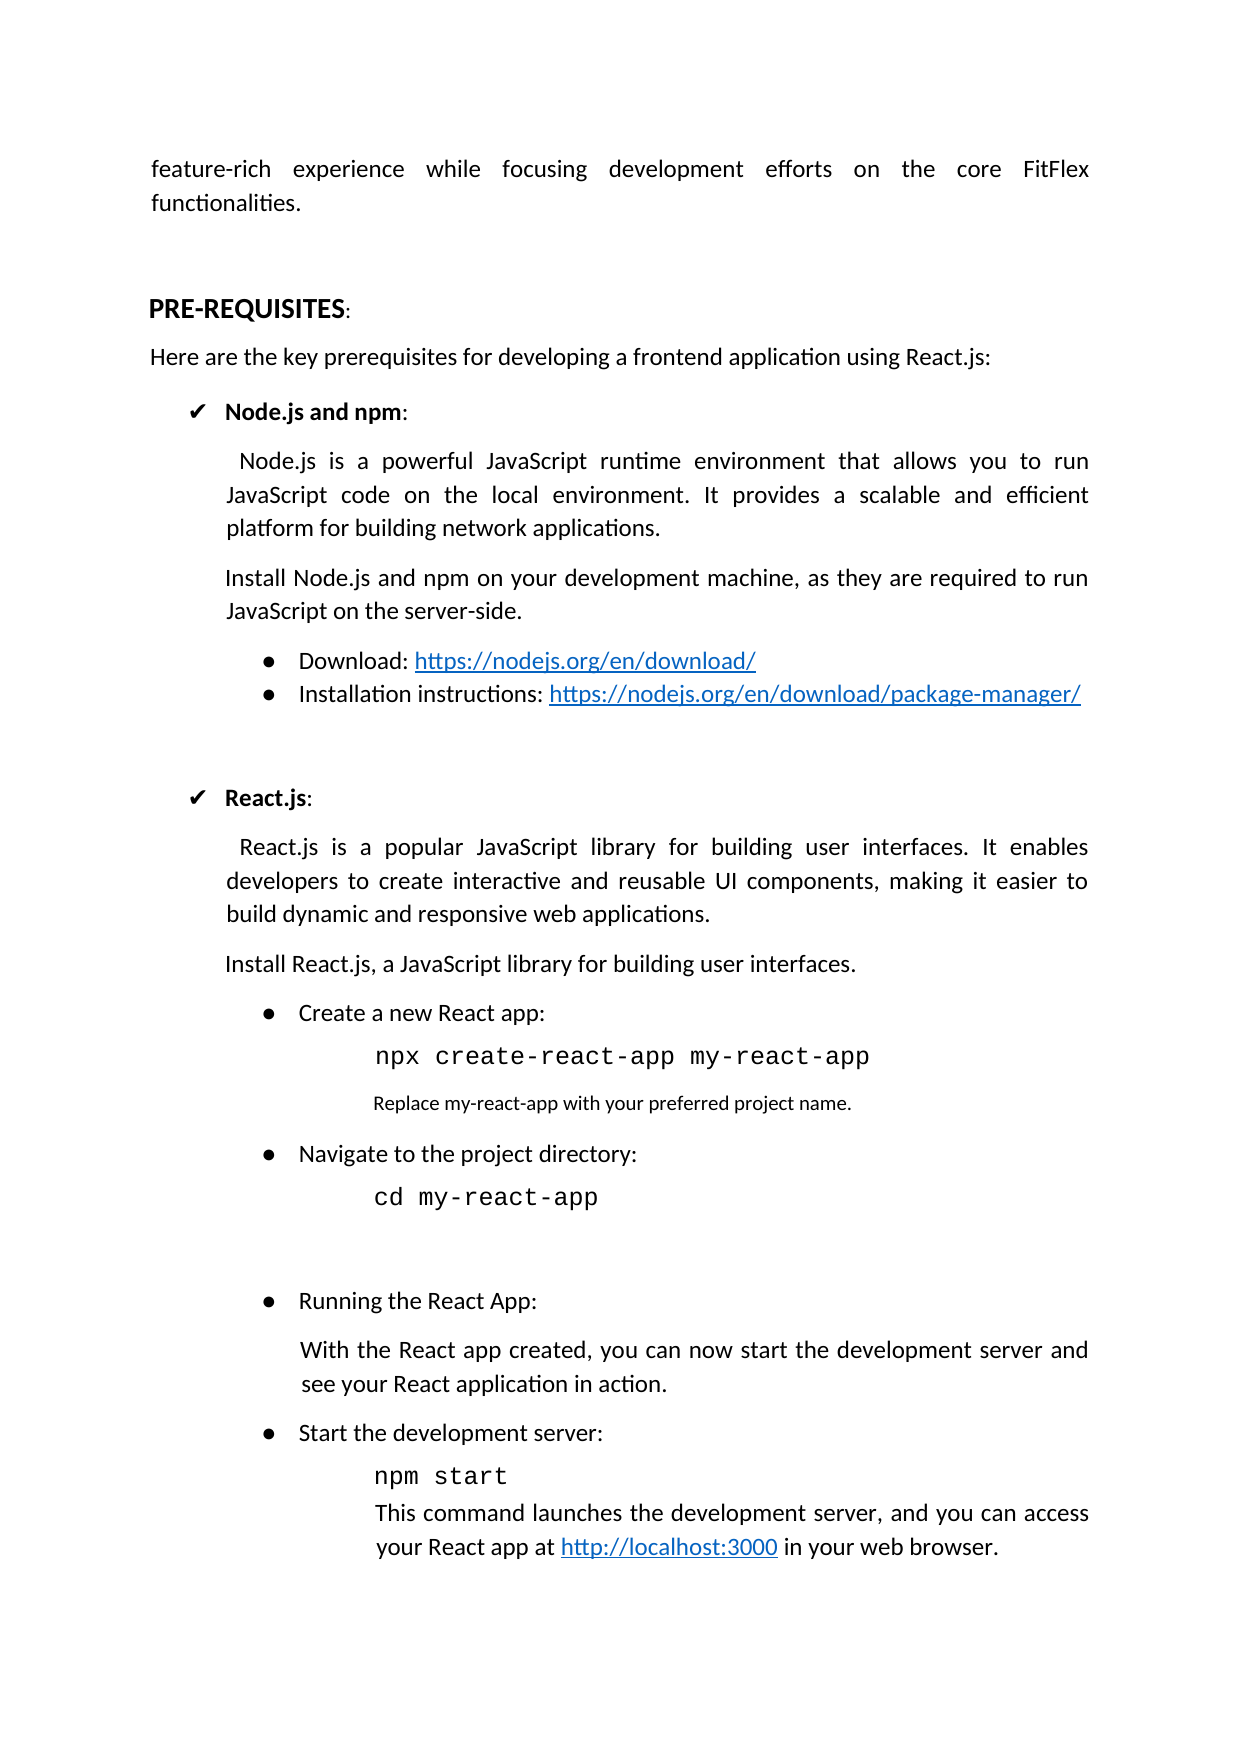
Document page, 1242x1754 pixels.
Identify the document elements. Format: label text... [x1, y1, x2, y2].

text Install Node.js and npm on your development machine, as they are required to run JavaScript on the server-side. [225, 562, 1090, 626]
text npx create-react-app my-react-app [150, 1044, 1095, 1072]
text React.js is a popular JavaScript library for building user interfaces. It enables developers to create interactive and reusable UI components, making it easier to build dynamic and responsive web applications. [225, 831, 1090, 929]
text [150, 153, 1090, 217]
text npm start [373, 1464, 816, 1492]
text Node.js is a powerful JavaScript runtime environment that allows you to run JavaScript code on the local environment. It provides a scalable and efficient platform for building network applications. [225, 445, 1090, 543]
list React.js: [187, 779, 1103, 813]
text cd my-react-app [373, 1185, 816, 1213]
text Here are the key prerequisites for developing a frontend application using React.js: [150, 341, 1090, 372]
text Replace my-react-app with your preferred project name. [150, 1090, 1076, 1116]
list Running the React App: [261, 1285, 1090, 1315]
list Installation instructions: https://nodejs.org/en/download/package-manager/ [261, 678, 1090, 708]
text Install React.js, a JavaScript library for building user interfaces. [225, 948, 1090, 978]
list Node.js and npm: [187, 393, 1103, 428]
text This command launches the development server, and you can access your React app at http://localhost:3000 in your web browser. [375, 1497, 1090, 1561]
list Create a new React app: [261, 997, 1090, 1028]
list Navigate to the project directory: [261, 1138, 1090, 1169]
list Start the development server: [261, 1418, 1090, 1448]
list Download: https://nodejs.org/en/download/ [261, 645, 1090, 676]
text With the React app created, you can now start the development server and see your React application in action. [300, 1334, 1090, 1398]
text PRE-REQUISITES: [148, 290, 1103, 326]
